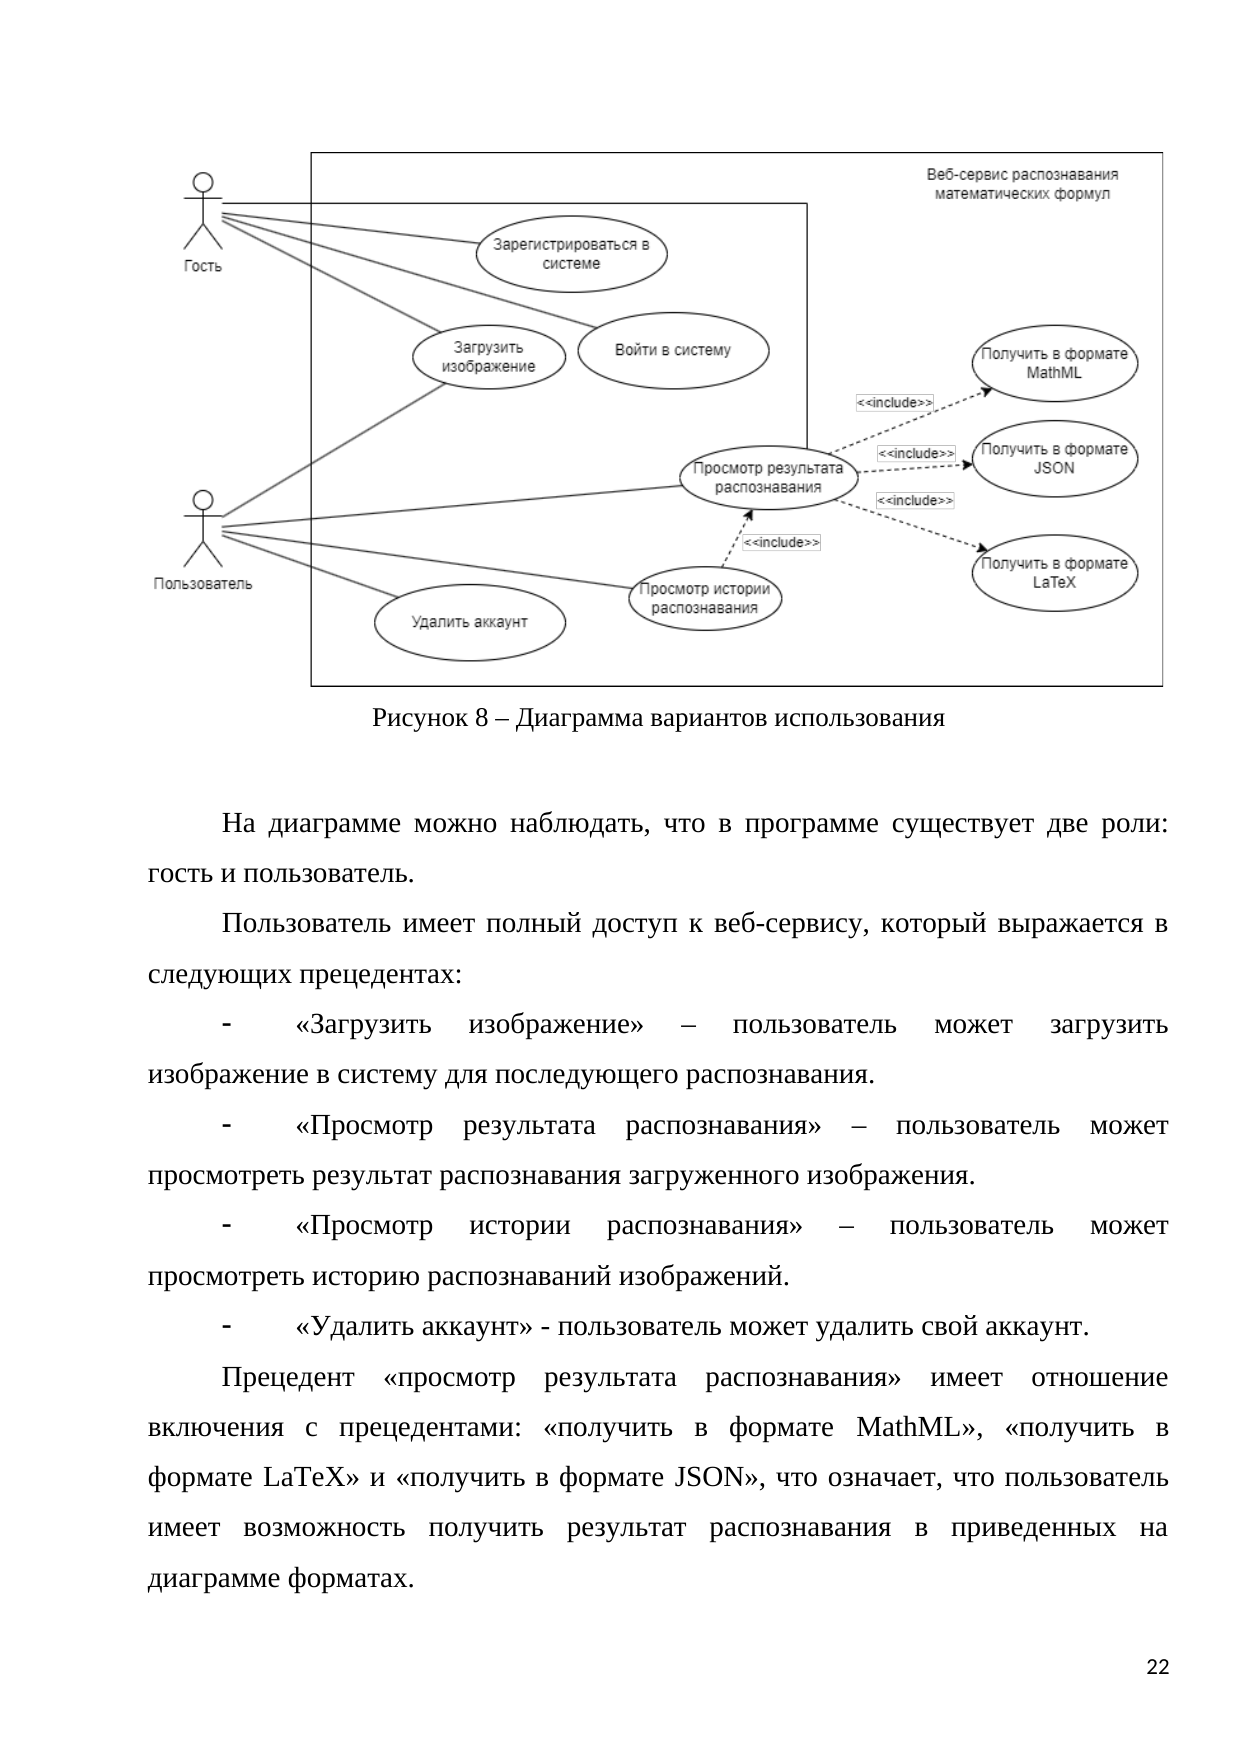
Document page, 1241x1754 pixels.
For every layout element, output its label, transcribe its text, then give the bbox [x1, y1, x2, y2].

text Прецедент «просмотр результата распознавания» имеет отношение включения с прецедентами: «получить в формате MathML», «получить в формате LaTeX» и «получить в формате JSON», что означает, что пользователь имеет возможность получить результат распознавания в приведенных на диаграмме форматах. [148, 1359, 1169, 1593]
text Пользователь имеет полный доступ к веб-сервису, который выражается в следующих прецедентах: [148, 905, 1169, 989]
list «Загрузить изображение» – пользователь может загрузить изображение в систему для последующего распознавания. [148, 1006, 1169, 1090]
text На диаграмме можно наблюдать, что в программе существует две роли: гость и пользователь. [148, 805, 1169, 889]
list «Удалить аккаунт» - пользователь может удалить свой аккаунт. [148, 1308, 1169, 1342]
picture [153, 152, 1164, 687]
text Рисунок 8 – Диаграмма вариантов использования [148, 701, 1169, 732]
list «Просмотр истории распознавания» – пользователь может просмотреть историю распознаваний изображений. [148, 1207, 1169, 1291]
list «Просмотр результата распознавания» – пользователь может просмотреть результат распознавания загруженного изображения. [148, 1107, 1169, 1191]
